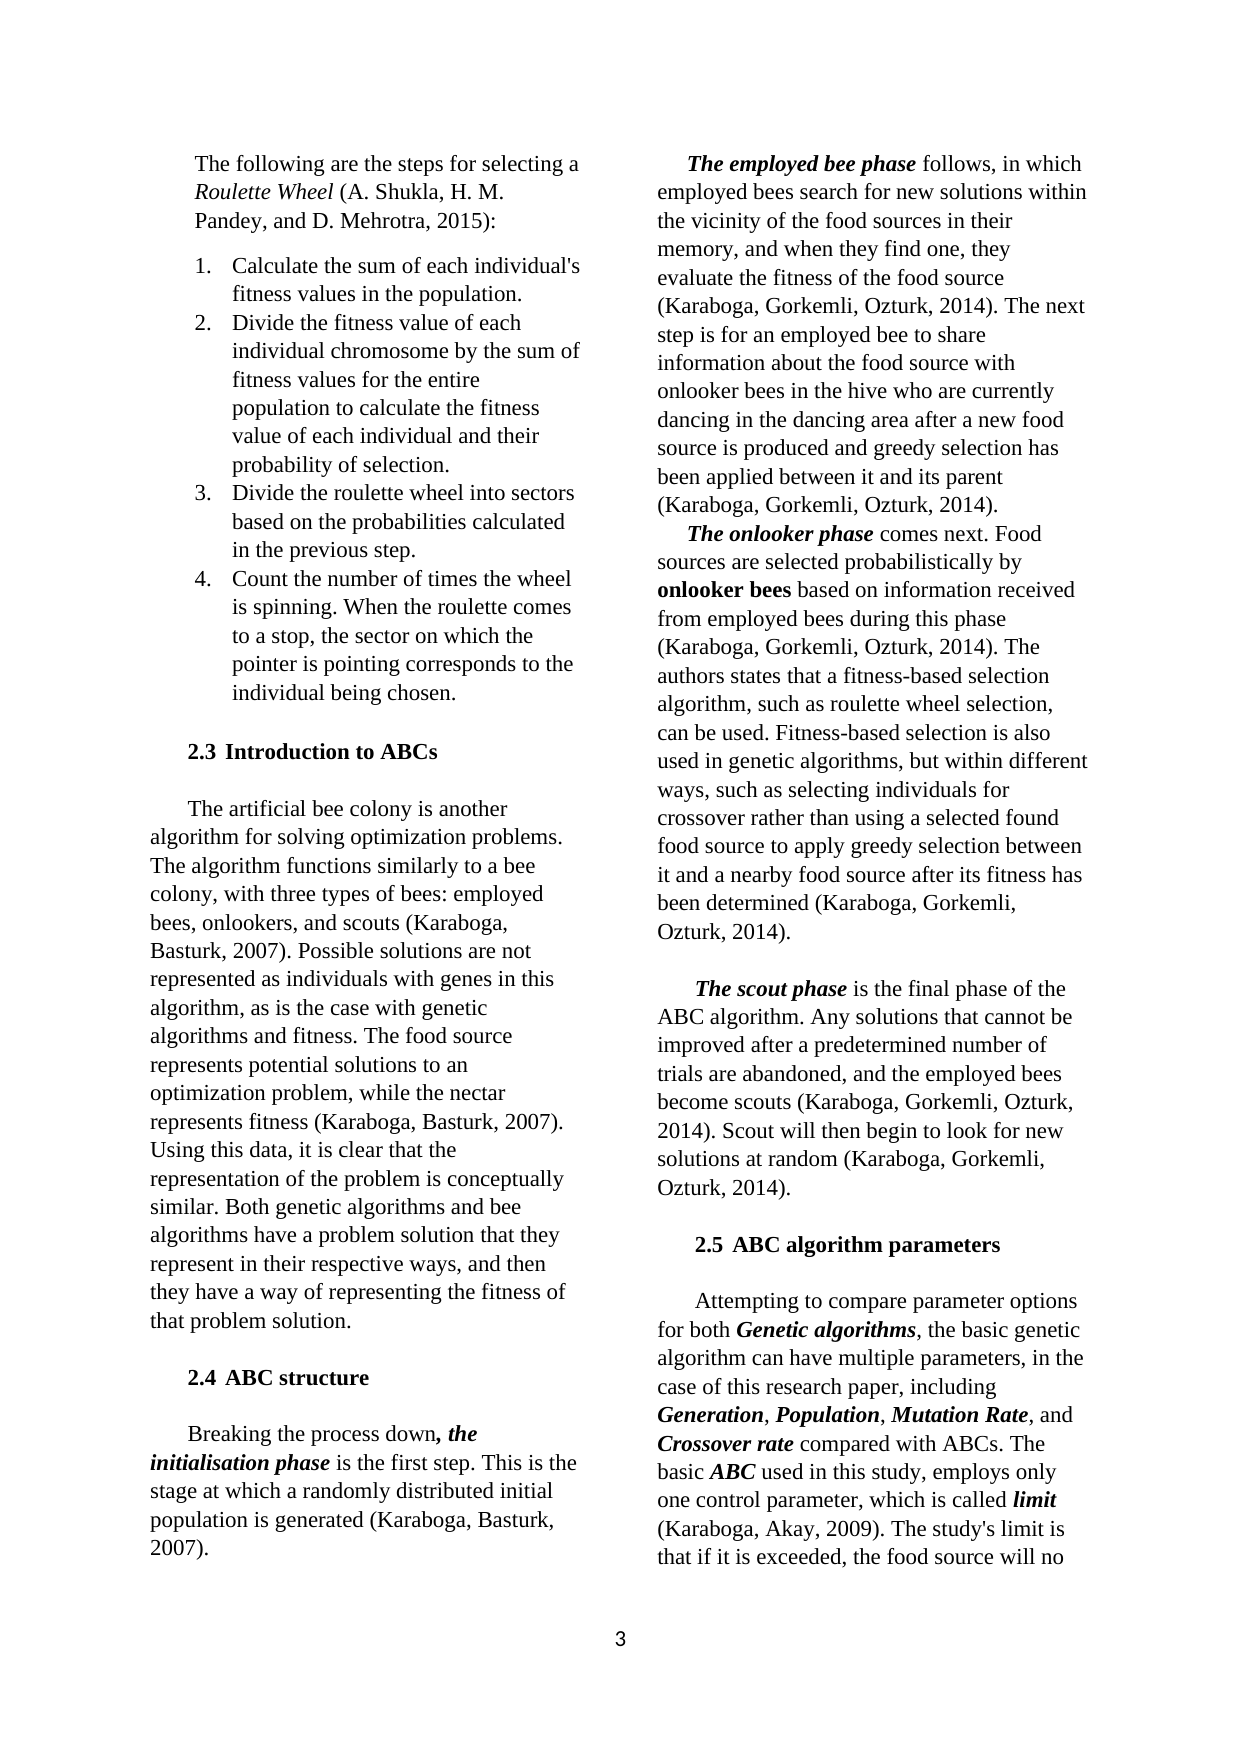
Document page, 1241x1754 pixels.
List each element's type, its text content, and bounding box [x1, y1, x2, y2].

text The scout phase is the final phase of the ABC algorithm. Any solutions that cannot be improved after a predetermined number of trials are abandoned, and the employed bees become scouts (Karaboga, Gorkemli, Ozturk, 2014). Scout will then begin to look for new solutions at random (Karaboga, Gorkemli, Ozturk, 2014). [657, 975, 1090, 1200]
text Breaking the process down, the initialisation phase is the first step. This is the stage at which a randomly distributed initial population is generated (Karaboga, Basturk, 2007). [150, 1421, 583, 1561]
list Introduction to ABCs [187, 738, 583, 764]
text The artificial bee colony is another algorithm for solving optimization problems. The algorithm functions similarly to a bee colony, with three types of bees: employed bees, onlookers, and scouts (Karaboga, Basturk, 2007). Possible solutions are not represented as individuals with genes in this algorithm, as is the case with genetic algorithms and fitness. The food source represents potential solutions to an optimization problem, while the nectar represents fitness (Karaboga, Basturk, 2007). Using this data, it is clear that the representation of the problem is conceptually similar. Both genetic algorithms and bee algorithms have a problem solution that they represent in their respective ways, and then they have a way of representing the fitness of that problem solution. [150, 795, 583, 1333]
text The onlooker phase comes next. Food sources are selected probabilistically by onlooker bees based on information received from employed bees during this phase (Karaboga, Gorkemli, Ozturk, 2014). The authors states that a fitness-based selection algorithm, such as roulette wheel selection, can be used. Fitness-based selection is also used in genetic algorithms, but within different ways, such as selecting individuals for crossover rather than using a selected found food source to apply greedy selection between it and a nearby food source after its fitness has been determined (Karaboga, Gorkemli, Ozturk, 2014). [657, 520, 1090, 944]
list ABC algorithm parameters [694, 1231, 1090, 1257]
text The employed bee phase follows, in which employed bees search for new solutions within the vicinity of the food sources in their memory, and when they find one, they evaluate the fitness of the food source (Karaboga, Gorkemli, Ozturk, 2014). The next step is for an employed bee to share information about the food source with onlooker bees in the hive who are currently dancing in the dancing area after a new food source is produced and greedy selection has been applied between it and its parent (Karaboga, Gorkemli, Ozturk, 2014). [657, 150, 1090, 518]
list Divide the roulette wheel into sectors based on the probabilities calculated in the previous step. [194, 479, 583, 563]
list Count the number of times the wheel is spinning. When the roulette comes to a stop, the sector on which the pointer is pointing corresponds to the individual being chosen. [194, 565, 583, 705]
list Divide the fitness value of each individual chromosome by the sum of fitness values for the entire population to calculate the fitness value of each individual and their probability of selection. [194, 309, 583, 477]
text The following are the steps for selecting a Roulette Wheel (A. Shukla, H. M. Pandey, and D. Mehrotra, 2015): [194, 150, 583, 233]
list ABC structure [187, 1364, 583, 1390]
list Calculate the sum of each individual's fitness values in the population. [194, 252, 583, 307]
